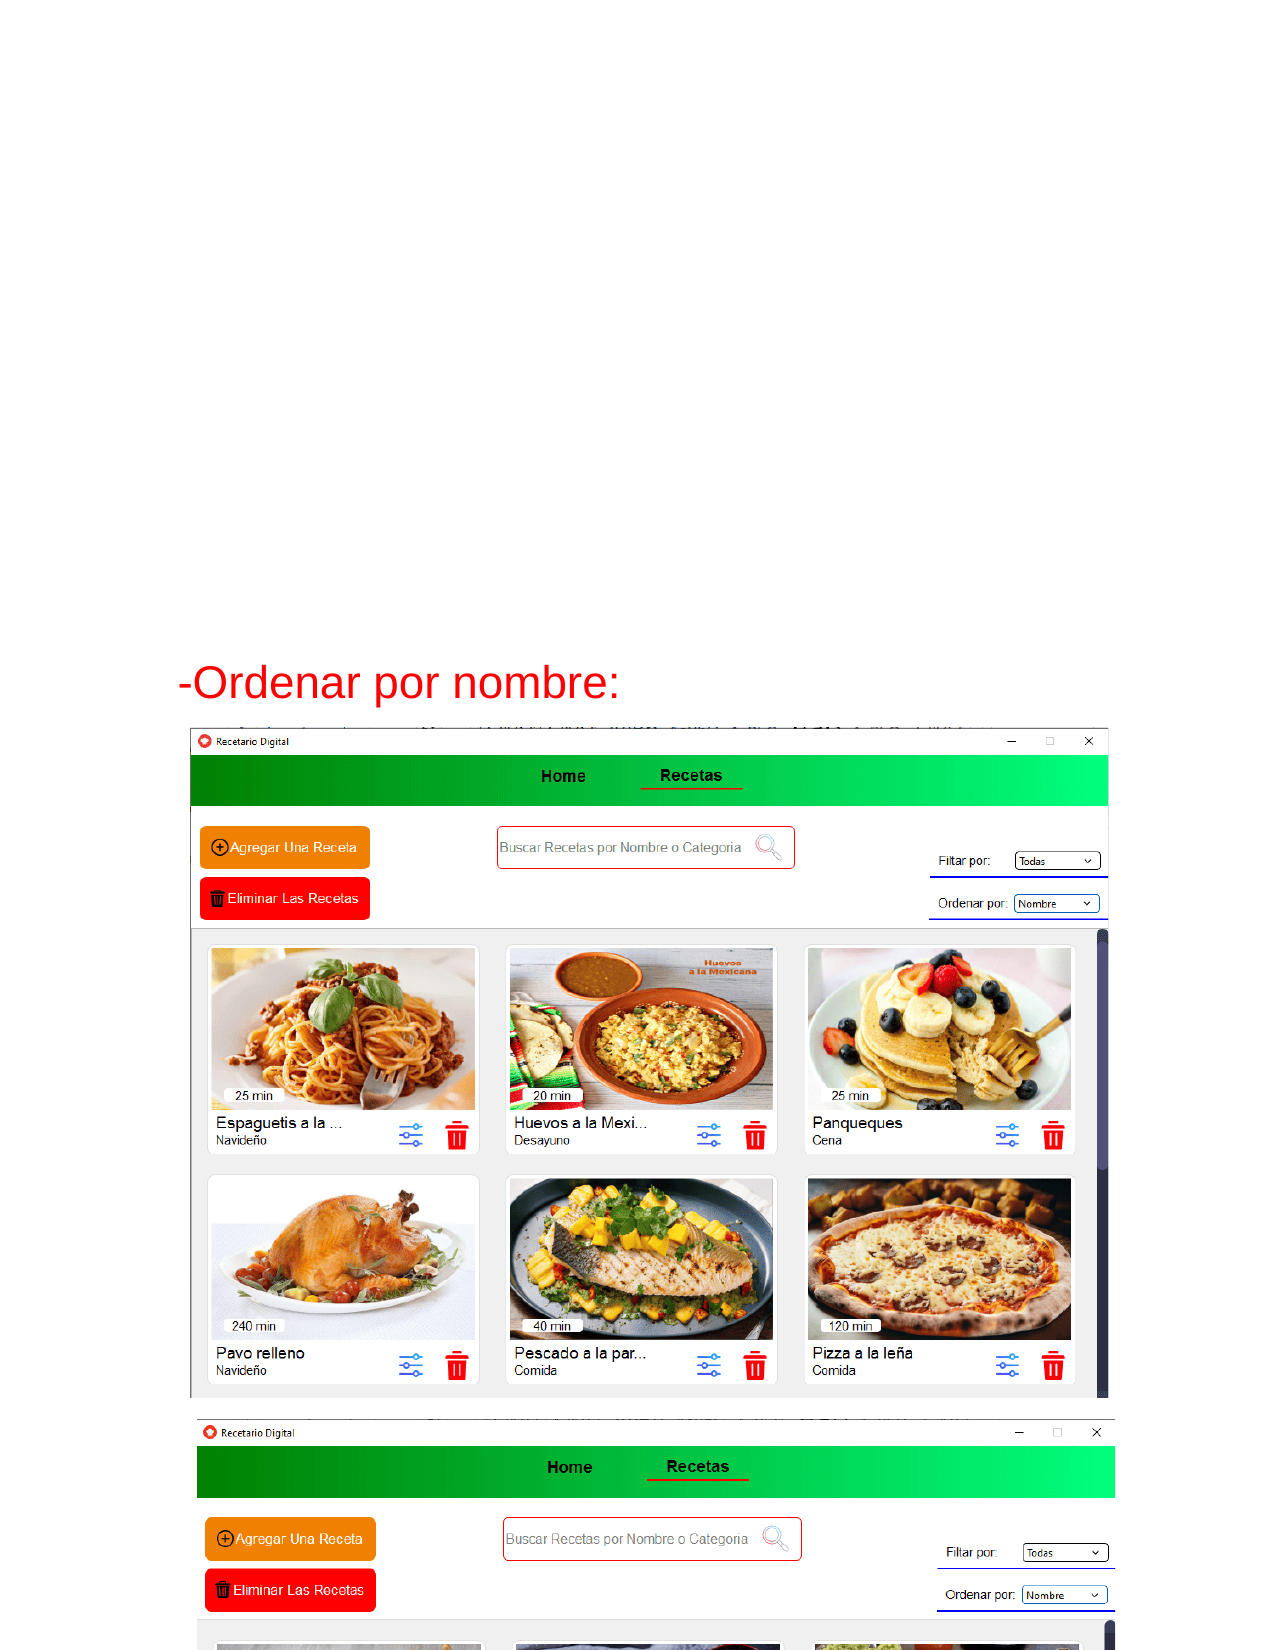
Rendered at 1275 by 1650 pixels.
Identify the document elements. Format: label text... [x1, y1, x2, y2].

picture [190, 727, 1109, 1398]
text -Ordenar por nombre: [177, 655, 1098, 708]
picture [197, 1419, 1116, 1650]
